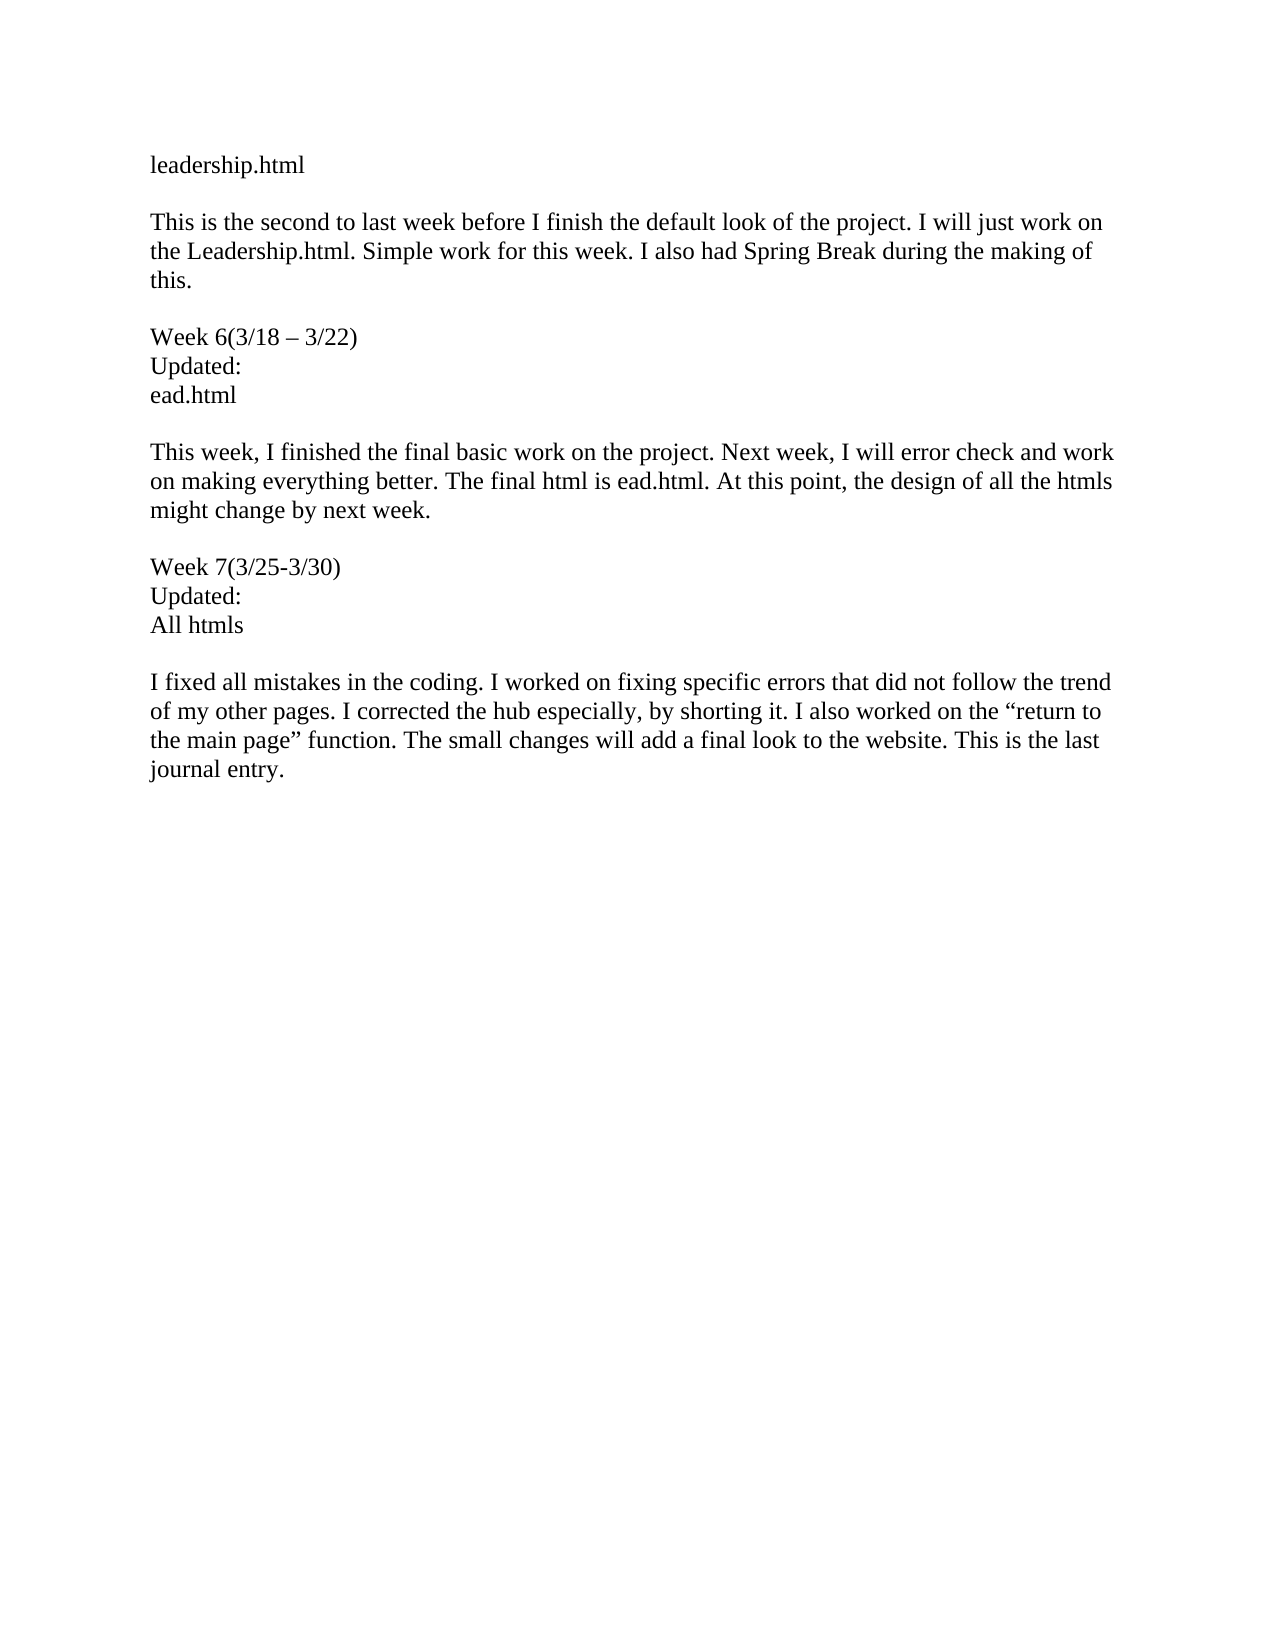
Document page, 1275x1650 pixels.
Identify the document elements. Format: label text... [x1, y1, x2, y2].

text Week 7(3/25-3/30) Updated: [150, 552, 1125, 610]
text ead.html [150, 380, 1125, 409]
text I fixed all mistakes in the coding. I worked on fixing specific errors that did not follow the trend of my other pages. I corrected the hub especially, by shorting it. I also worked on the “return to the main page” function. The small changes will add a final look to the website. This is the last journal entry. [150, 667, 1125, 782]
text This week, I finished the final basic work on the project. Next week, I will error check and work on making everything better. The final html is ead.html. At this point, the design of all the htmls might change by next week. [150, 437, 1125, 524]
text All htmls [150, 610, 1125, 639]
text This is the second to last week before I finish the default look of the project. I will just work on the Leadership.html. Simple work for this week. I also had Spring Break during the making of this. [150, 207, 1125, 294]
text leadership.html [150, 150, 1125, 179]
text Updated: [150, 351, 1125, 380]
text Week 6(3/18 – 3/22) [150, 294, 1125, 351]
